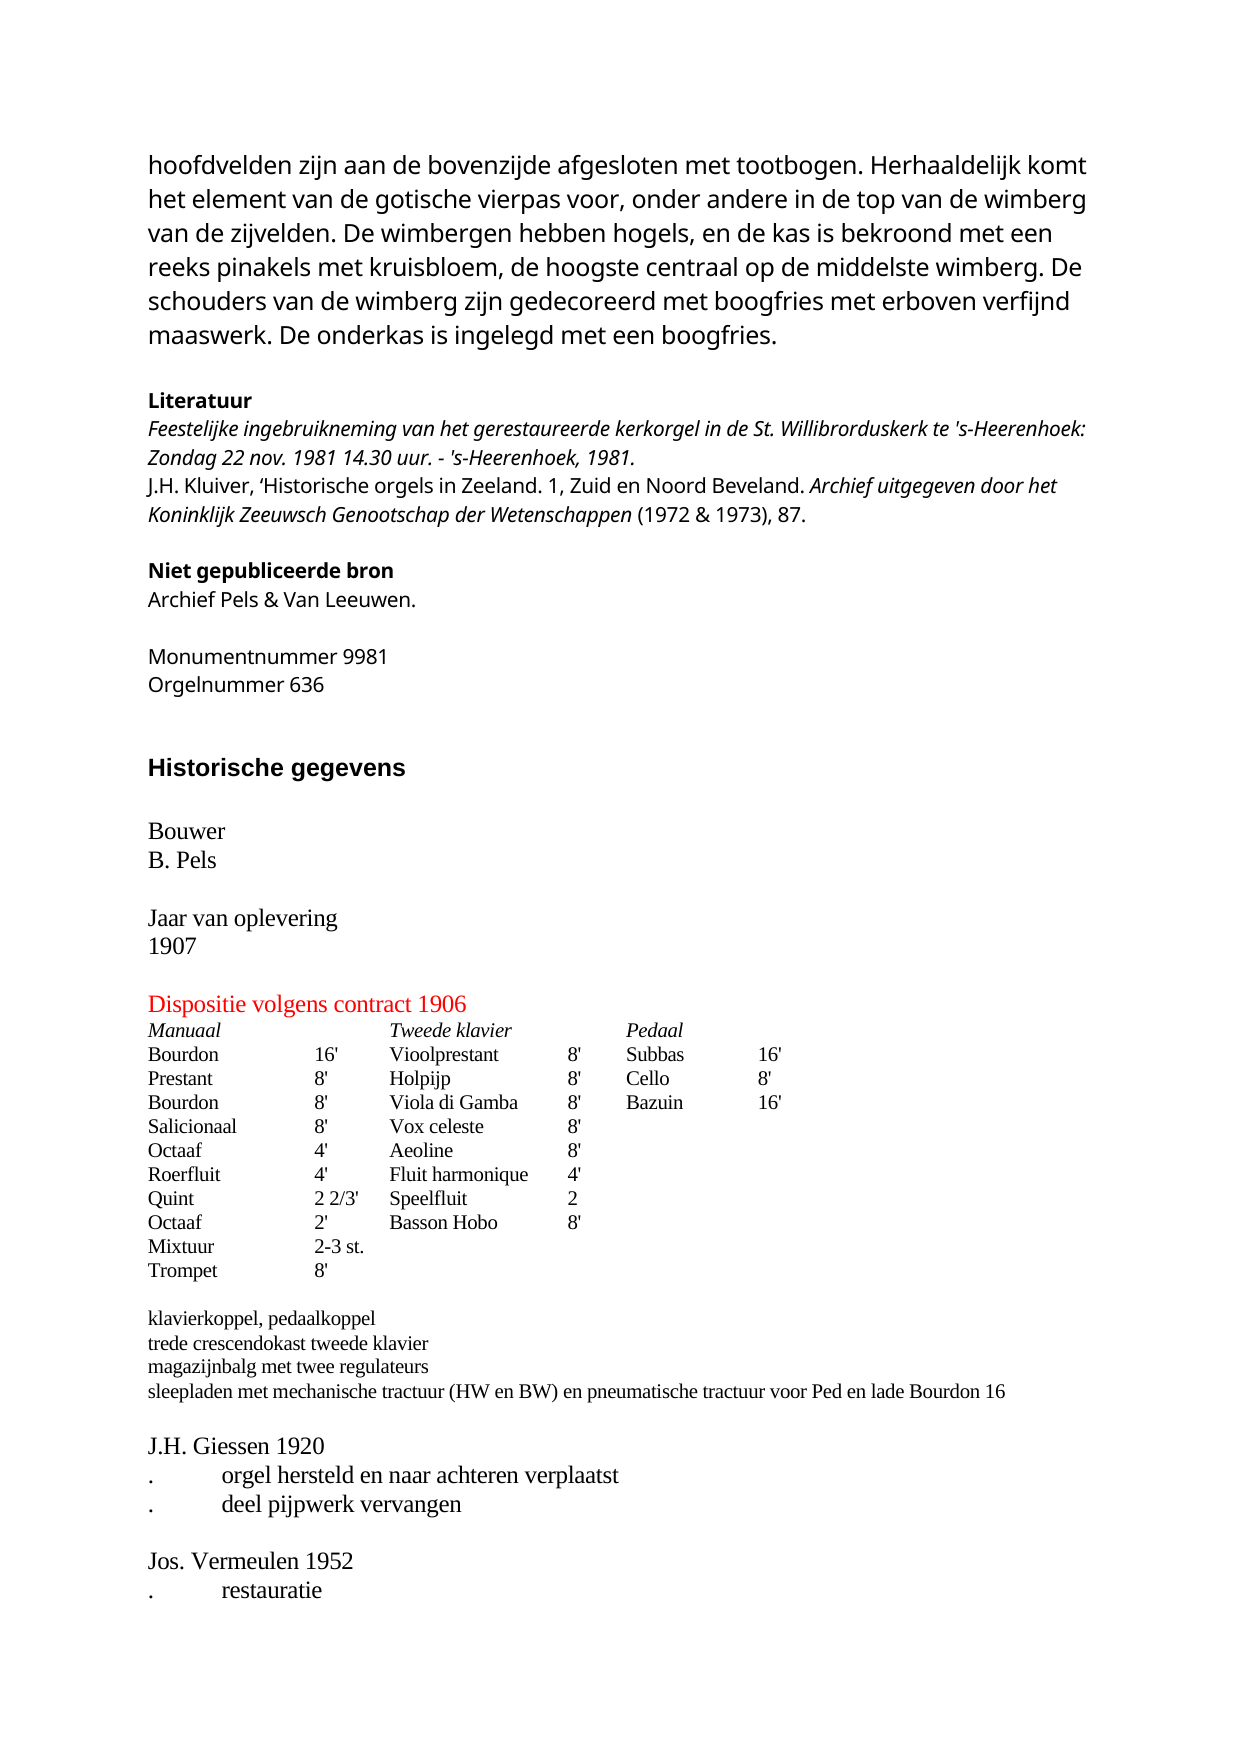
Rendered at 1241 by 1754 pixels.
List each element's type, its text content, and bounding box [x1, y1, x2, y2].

table_header 8' 8' 8' 8' 8' 4' 2 8' [560, 1018, 618, 1282]
text Niet gepubliceerde bron [148, 557, 1093, 585]
table_header Tweede klavier Vioolprestant Holpijp Viola di Gamba Vox celeste Aeoline Fluit harmonique Speelfluit Basson Hobo [382, 1018, 560, 1282]
text . deel pijpwerk vervangen [148, 1489, 1093, 1518]
text Bouwer [148, 816, 1093, 845]
text klavierkoppel, pedaalkoppel [148, 1306, 1093, 1330]
text Dispositie volgens contract 1906 [148, 989, 1093, 1018]
text Archief Pels & Van Leeuwen. [148, 585, 1093, 613]
text Literatuur [148, 386, 1093, 414]
subtitle Historische gegevens [148, 753, 1093, 781]
table_header 16' 8' 8' 8' 4' 4' 2 2/3' 2' 2-3 st. 8' [307, 1018, 382, 1282]
text B. Pels [148, 845, 1093, 874]
text J.H. Kluiver, ‘Historische orgels in Zeeland. 1, Zuid en Noord Beveland. Archief uitgegeven door het Koninklijk Zeeuwsch Genootschap der Wetenschappen (1972 & 1973), 87. [148, 471, 1093, 528]
text . restauratie [148, 1575, 1093, 1604]
table_header Pedaal Subbas Cello Bazuin [619, 1018, 750, 1282]
text . orgel hersteld en naar achteren verplaatst [148, 1460, 1093, 1489]
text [148, 148, 1093, 352]
text trede crescendokast tweede klavier [148, 1330, 1093, 1354]
text sleepladen met mechanische tractuur (HW en BW) en pneumatische tractuur voor Ped en lade Bourdon 16 [148, 1378, 1093, 1403]
text 1907 [148, 931, 1093, 960]
text J.H. Giessen 1920 [148, 1431, 1093, 1460]
text Feestelijke ingebruikneming van het gerestaureerde kerkorgel in de St. Willibrorduskerk te 's-Heerenhoek: Zondag 22 nov. 1981 14.30 uur. - 's-Heerenhoek, 1981. [148, 414, 1093, 471]
text Monumentnummer 9981 [148, 642, 1093, 670]
text Jaar van oplevering [148, 903, 1093, 931]
text Orgelnummer 636 [148, 670, 1093, 699]
table_header 16' 8' 16' [750, 1018, 802, 1282]
table_header Manuaal Bourdon Prestant Bourdon Salicionaal Octaaf Roerfluit Quint Octaaf Mixtuur Trompet [140, 1018, 307, 1282]
text Jos. Vermeulen 1952 [148, 1546, 1093, 1575]
text magazijnbalg met twee regulateurs [148, 1354, 1093, 1378]
